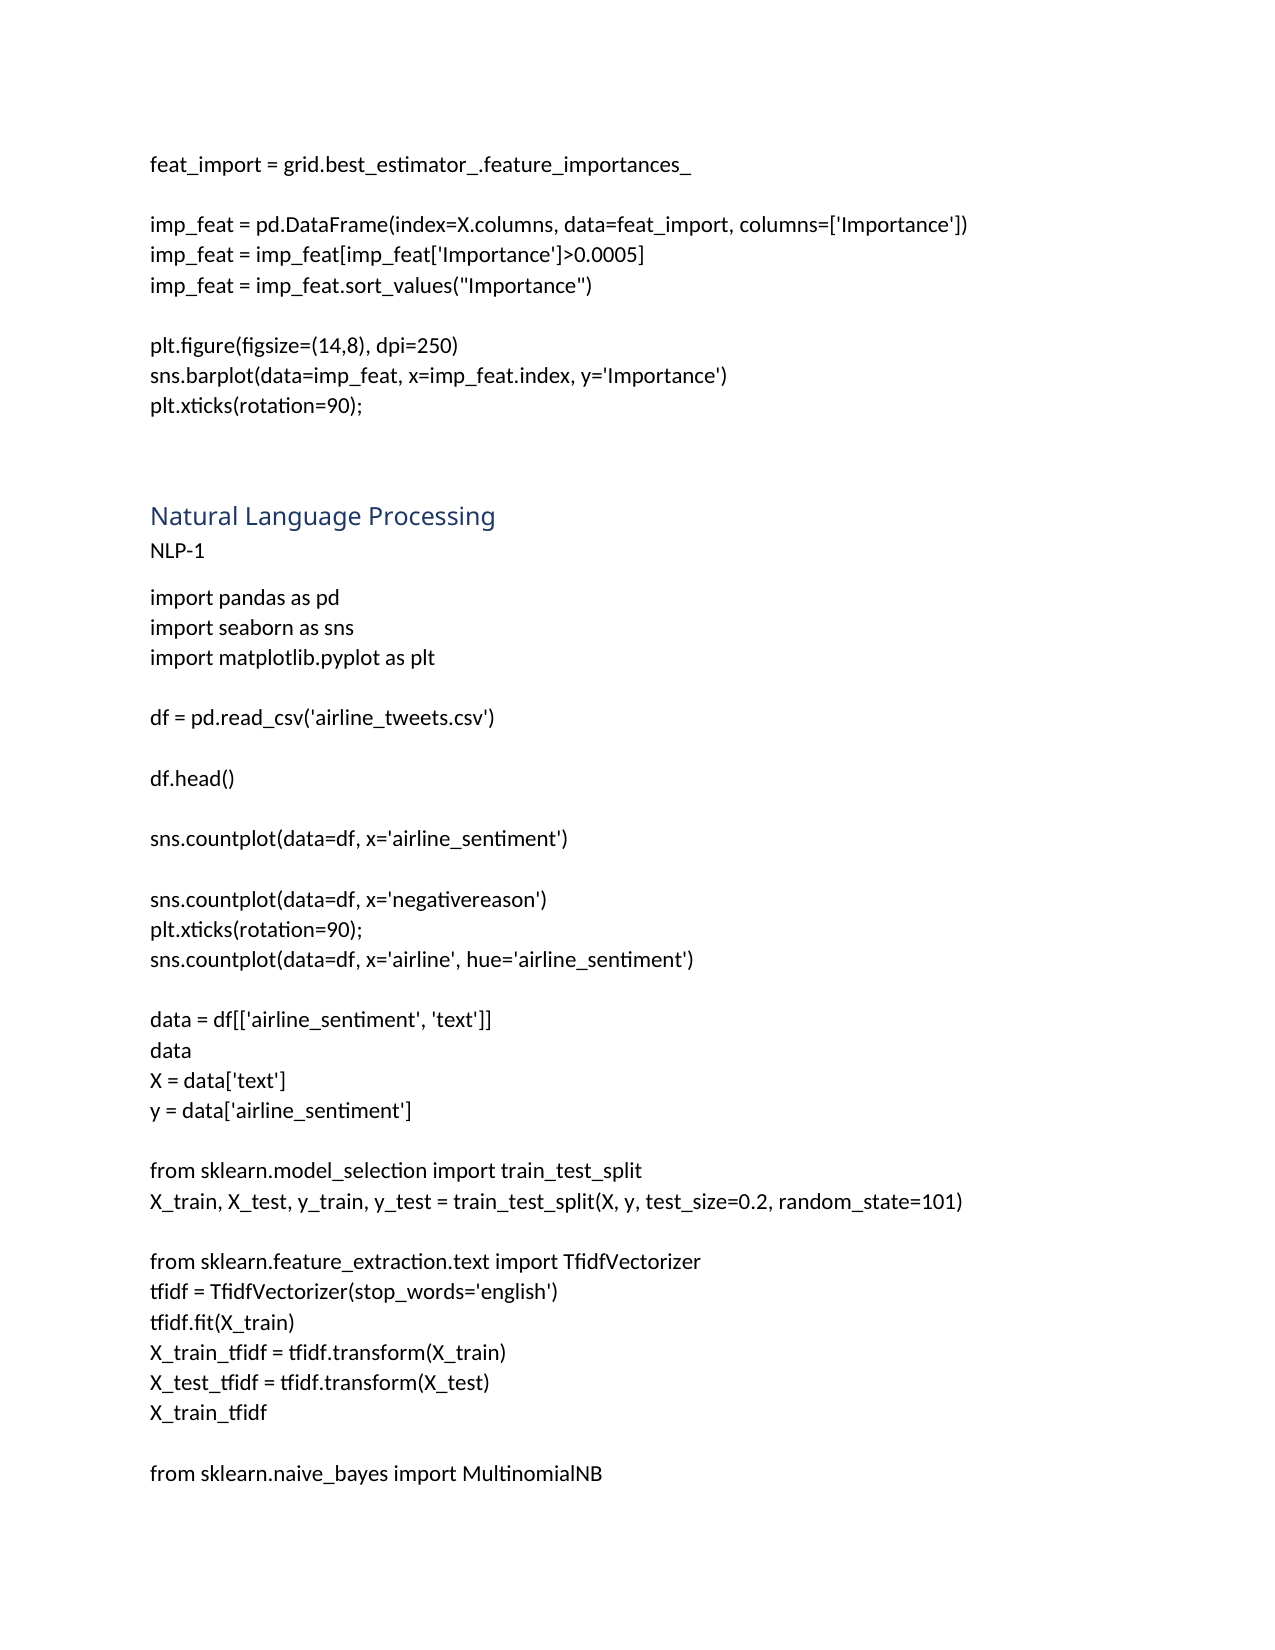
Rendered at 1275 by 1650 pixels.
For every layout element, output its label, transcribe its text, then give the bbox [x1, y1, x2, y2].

text data = df[['airline_sentiment', 'text']] [150, 1006, 1125, 1033]
text NLP-1 [150, 536, 1125, 564]
text tfidf = TfidfVectorizer(stop_words='english') [150, 1277, 1125, 1305]
text import pandas as pd [150, 583, 1125, 611]
text imp_feat = imp_feat.sort_values("Importance") [150, 271, 1125, 299]
text plt.xticks(rotation=90); [150, 392, 1125, 420]
text imp_feat = pd.DataFrame(index=X.columns, data=feat_import, columns=['Importance']) [150, 210, 1125, 238]
text sns.barplot(data=imp_feat, x=imp_feat.index, y='Importance') [150, 361, 1125, 389]
text sns.countplot(data=df, x='airline_sentiment') [150, 824, 1125, 852]
text import seaborn as sns [150, 613, 1125, 641]
text from sklearn.feature_extraction.text import TfidfVectorizer [150, 1247, 1125, 1275]
text sns.countplot(data=df, x='airline', hue='airline_sentiment') [150, 945, 1125, 973]
text data [150, 1036, 1125, 1064]
text X = data['text'] [150, 1066, 1125, 1094]
text tfidf.fit(X_train) [150, 1308, 1125, 1336]
text imp_feat = imp_feat[imp_feat['Importance']>0.0005] [150, 241, 1125, 269]
text X_train_tfidf [150, 1398, 1125, 1426]
text df.head() [150, 764, 1125, 792]
subtitle Natural Language Processing [150, 499, 1125, 533]
text feat_import = grid.best_estimator_.feature_importances_ [150, 150, 1125, 178]
text X_train, X_test, y_train, y_test = train_test_split(X, y, test_size=0.2, random_state=101) [150, 1187, 1125, 1215]
text from sklearn.naive_bayes import MultinomialNB [150, 1459, 1125, 1487]
text plt.figure(figsize=(14,8), dpi=250) [150, 331, 1125, 359]
text df = pd.read_csv('airline_tweets.csv') [150, 703, 1125, 731]
text sns.countplot(data=df, x='negativereason') [150, 885, 1125, 913]
text X_test_tfidf = tfidf.transform(X_test) [150, 1368, 1125, 1396]
text from sklearn.model_selection import train_test_split [150, 1157, 1125, 1184]
text y = data['airline_sentiment'] [150, 1096, 1125, 1124]
text plt.xticks(rotation=90); [150, 915, 1125, 943]
text X_train_tfidf = tfidf.transform(X_train) [150, 1338, 1125, 1366]
text import matplotlib.pyplot as plt [150, 643, 1125, 671]
